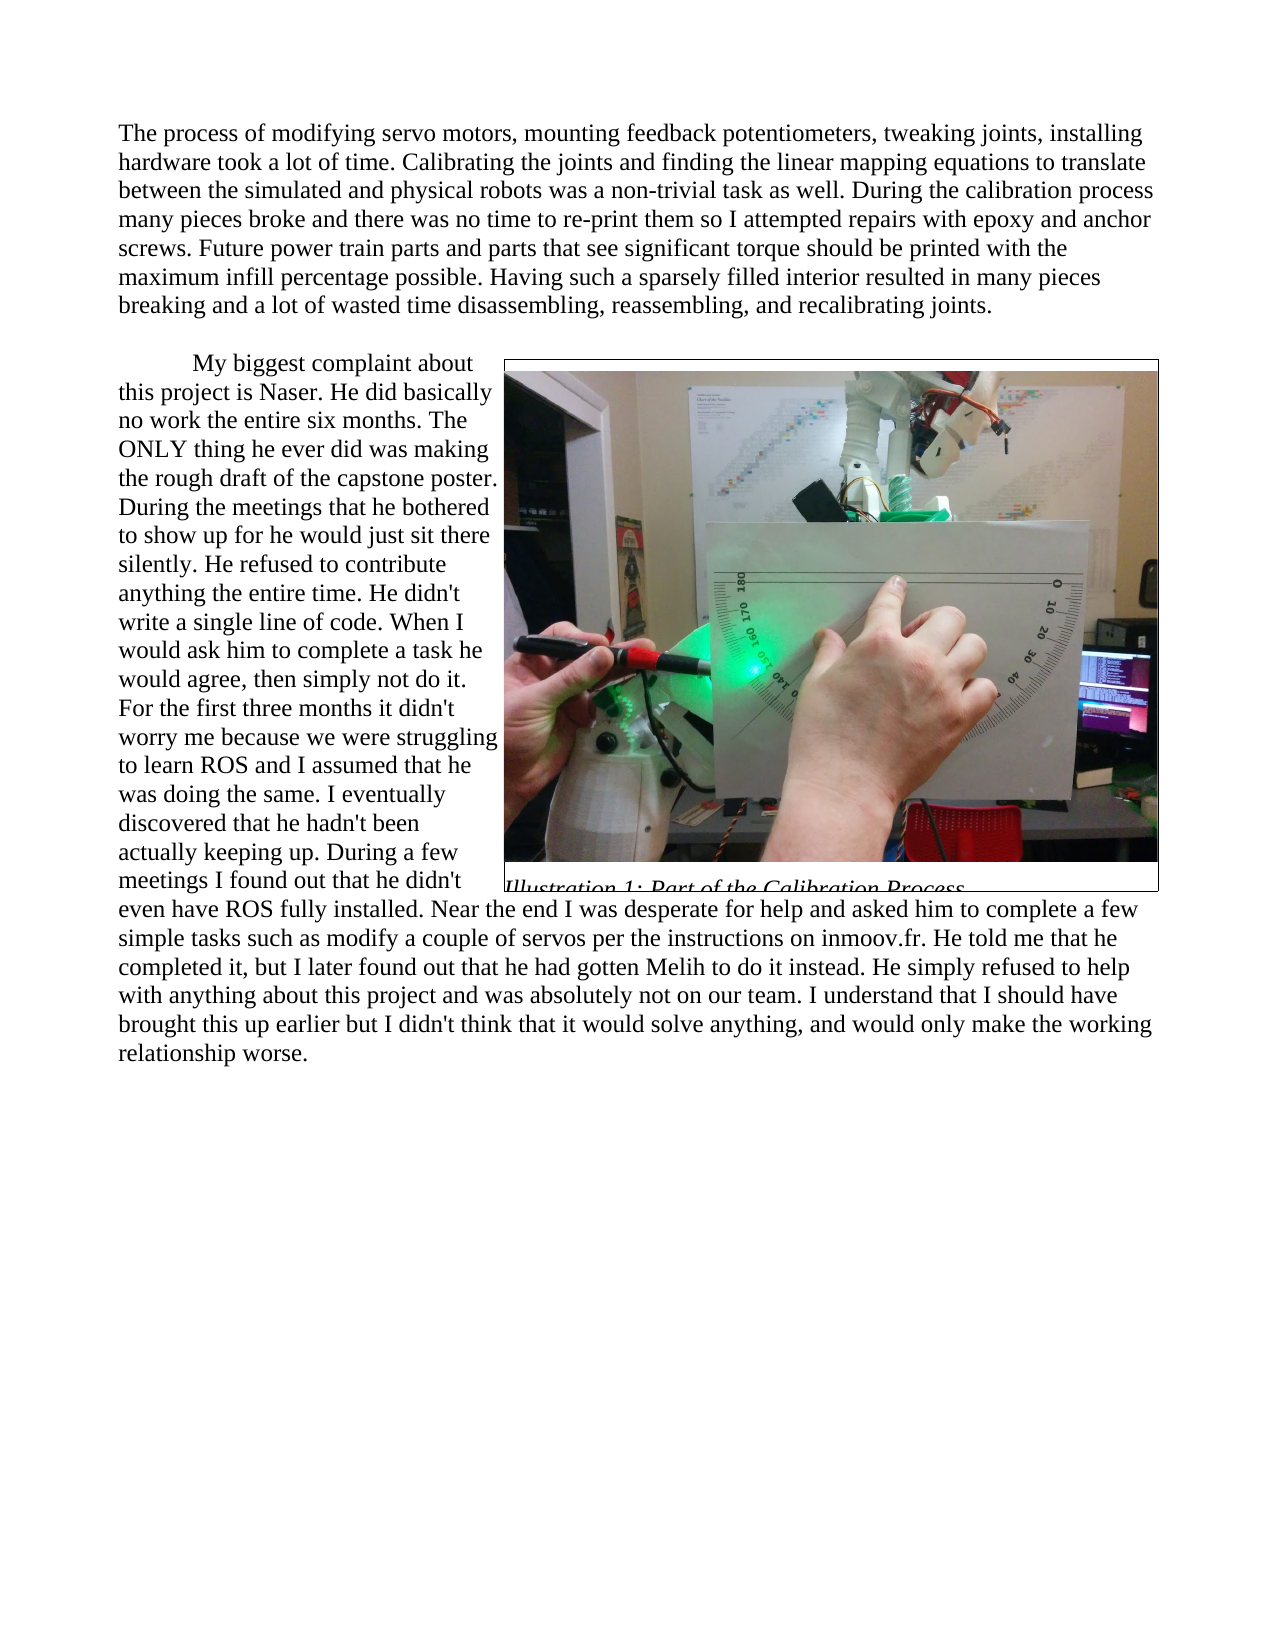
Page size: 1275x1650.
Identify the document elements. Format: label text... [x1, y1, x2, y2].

picture [503, 371, 1158, 862]
